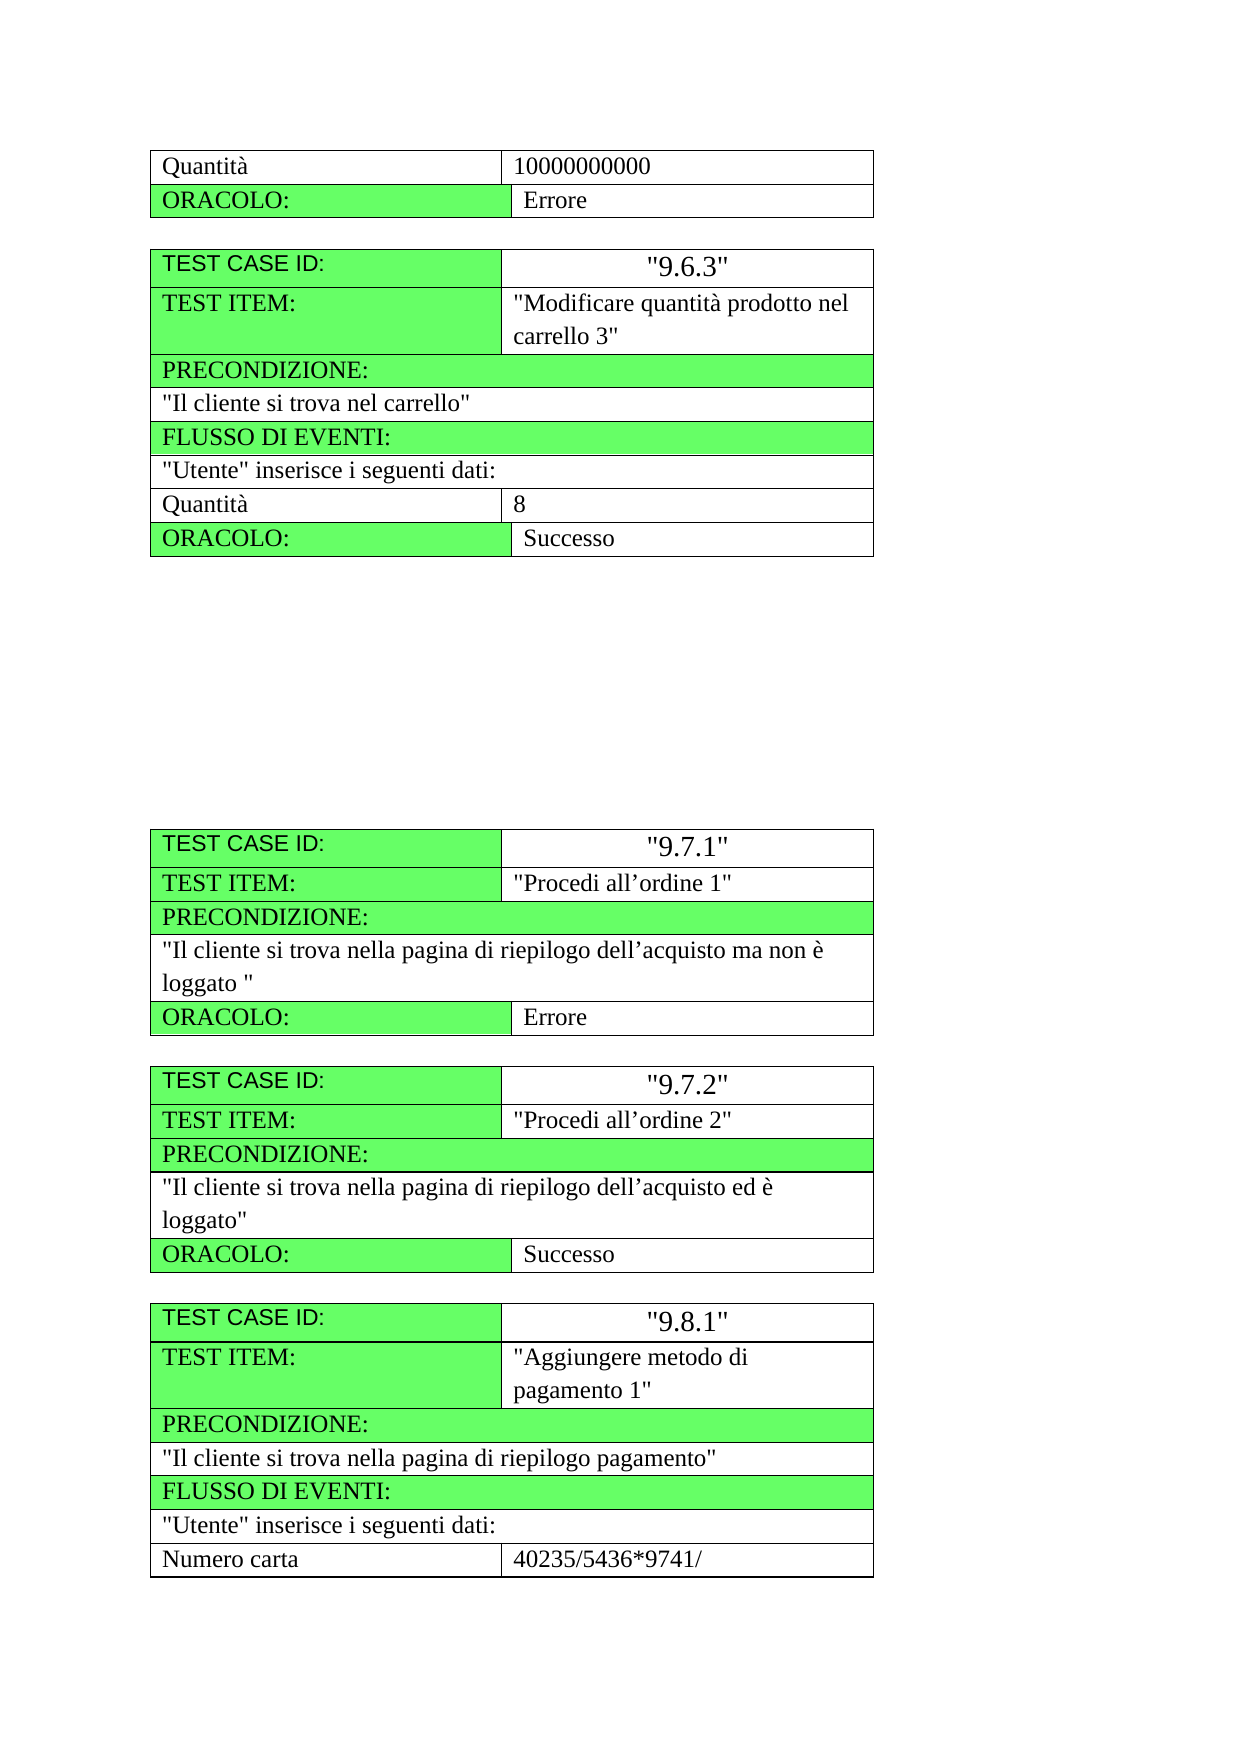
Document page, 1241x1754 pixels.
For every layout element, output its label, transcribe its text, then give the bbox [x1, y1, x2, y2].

table_cell ORACOLO: [151, 1002, 511, 1034]
table_header "9.6.3" [502, 250, 873, 287]
table_cell "Il cliente si trova nel carrello" [151, 388, 873, 421]
table_cell ORACOLO: [151, 523, 511, 556]
table_header TEST CASE ID: [151, 830, 501, 867]
table_cell TEST ITEM: [151, 868, 501, 901]
table_cell "Il cliente si trova nella pagina di riepilogo dell’acquisto ma non è loggato " [151, 935, 873, 1001]
table_cell PRECONDIZIONE: [151, 1139, 873, 1171]
table_cell FLUSSO DI EVENTI: [151, 1476, 873, 1509]
table_cell "Procedi all’ordine 1" [502, 868, 873, 901]
table_cell "Il cliente si trova nella pagina di riepilogo dell’acquisto ed è loggato" [151, 1173, 873, 1238]
table_header TEST CASE ID: [151, 250, 501, 287]
table_cell PRECONDIZIONE: [151, 355, 873, 387]
table_cell "Procedi all’ordine 2" [502, 1105, 873, 1138]
table_cell FLUSSO DI EVENTI: [151, 422, 873, 454]
table_cell ORACOLO: [151, 1239, 511, 1272]
table_cell "Modificare quantità prodotto nel carrello 3" [502, 288, 873, 354]
table_cell PRECONDIZIONE: [151, 1409, 873, 1442]
table_header TEST CASE ID: [151, 1304, 501, 1341]
table_header "9.7.2" [502, 1067, 873, 1104]
table_cell Numero carta [151, 1544, 501, 1576]
table_cell "Utente" inserisce i seguenti dati: [151, 1510, 873, 1543]
table_cell 8 [502, 489, 873, 522]
table_header "9.7.1" [502, 830, 873, 867]
table_cell 40235/5436*9741/ [502, 1544, 873, 1576]
table_cell Errore [512, 185, 873, 217]
table_cell PRECONDIZIONE: [151, 902, 873, 934]
table_cell TEST ITEM: [151, 1343, 501, 1408]
table_cell "Aggiungere metodo di pagamento 1" [502, 1343, 873, 1408]
table_cell ORACOLO: [151, 185, 511, 217]
table_cell Quantità [151, 489, 501, 522]
table_cell Quantità [151, 151, 501, 184]
table_cell "Utente" inserisce i seguenti dati: [151, 456, 873, 488]
table_cell "Il cliente si trova nella pagina di riepilogo pagamento" [151, 1443, 873, 1475]
table_header TEST CASE ID: [151, 1067, 501, 1104]
table_cell Errore [512, 1002, 873, 1034]
table_cell TEST ITEM: [151, 1105, 501, 1138]
table_cell TEST ITEM: [151, 288, 501, 354]
table_header "9.8.1" [502, 1304, 873, 1341]
table_cell 10000000000 [502, 151, 873, 184]
table_cell Successo [512, 523, 873, 556]
table_cell Successo [512, 1239, 873, 1272]
